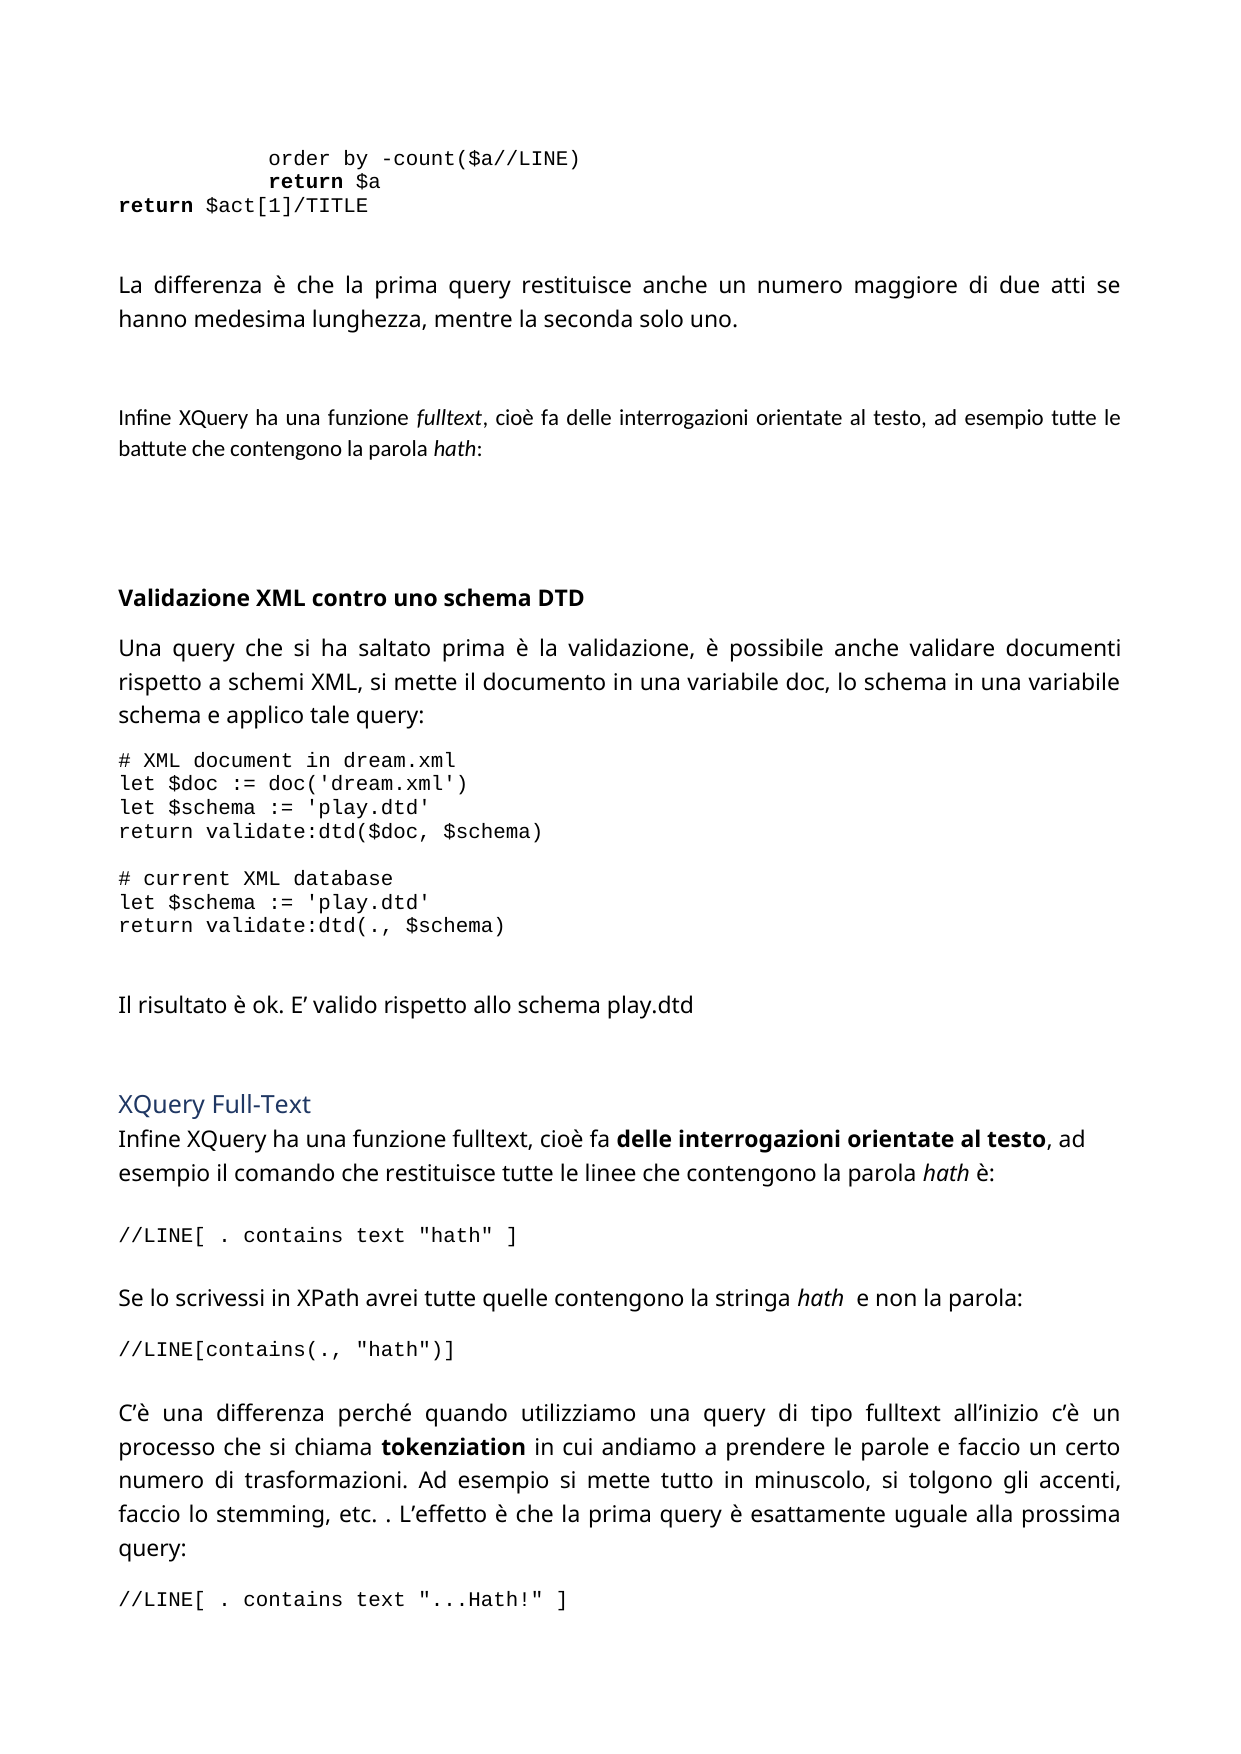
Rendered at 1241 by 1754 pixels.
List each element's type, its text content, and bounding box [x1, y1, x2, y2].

text # current XML database [118, 868, 1122, 892]
text # XML document in dream.xml [118, 750, 1122, 773]
text return $a [118, 171, 1122, 195]
text //LINE[contains(., "hath")] [118, 1339, 1122, 1363]
text C’è una differenza perché quando utilizziamo una query di tipo fulltext all’inizio c’è un processo che si chiama tokenziation in cui andiamo a prendere le parole e faccio un certo numero di trasformazioni. Ad esempio si mette tutto in minuscolo, si tolgono gli accenti, faccio lo stemming, etc. . L’effetto è che la prima query è esattamente uguale alla prossima query: [118, 1397, 1122, 1563]
text let $schema := 'play.dtd' [118, 797, 1122, 821]
text Infine XQuery ha una funzione fulltext, cioè fa delle interrogazioni orientate al testo, ad esempio il comando che restituisce tutte le linee che contengono la parola hath è: [118, 1123, 1122, 1188]
text Se lo scrivessi in XPath avrei tutte quelle contengono la stringa hath e non la parola: [118, 1282, 1122, 1313]
text //LINE[ . contains text "hath" ] [118, 1225, 1122, 1248]
text La differenza è che la prima query restituisce anche un numero maggiore di due atti se hanno medesima lunghezza, mentre la seconda solo uno. [118, 269, 1122, 334]
text let $doc := doc('dream.xml') [118, 773, 1122, 797]
text Il risultato è ok. E’ valido rispetto allo schema play.dtd [118, 989, 1122, 1021]
text return validate:dtd(., $schema) [118, 915, 1122, 939]
text //LINE[ . contains text "...Hath!" ] [118, 1589, 1122, 1613]
subtitle XQuery Full-Text [118, 1087, 1122, 1121]
text Una query che si ha saltato prima è la validazione, è possibile anche validare documenti rispetto a schemi XML, si mette il documento in una variabile doc, lo schema in una variabile schema e applico tale query: [118, 632, 1122, 731]
text order by -count($a//LINE) [118, 148, 1122, 171]
text return validate:dtd($doc, $schema) [118, 821, 1122, 844]
text Validazione XML contro uno schema DTD [118, 581, 1122, 613]
text return $act[1]/TITLE [118, 195, 1122, 218]
text let $schema := 'play.dtd' [118, 892, 1122, 915]
text Infine XQuery ha una funzione fulltext, cioè fa delle interrogazioni orientate al testo, ad esempio tutte le battute che contengono la parola hath: [118, 403, 1122, 462]
